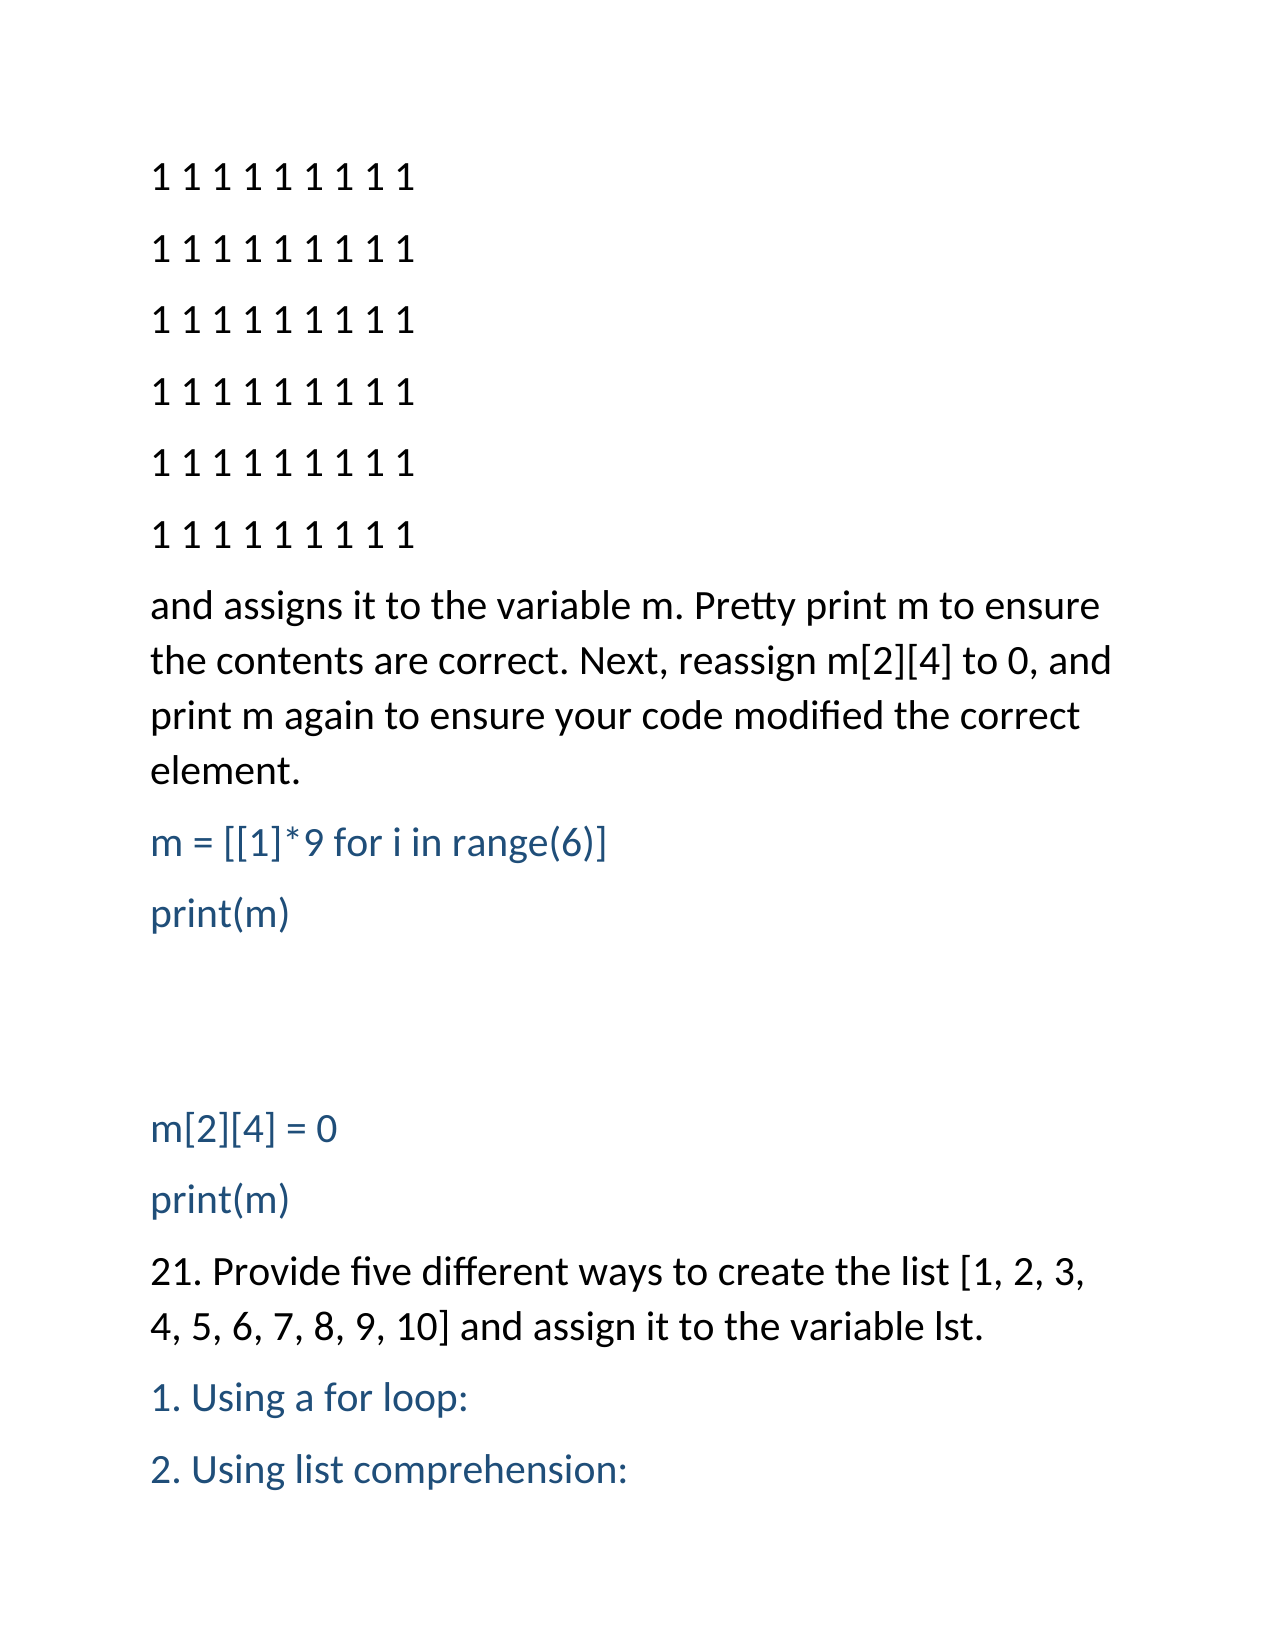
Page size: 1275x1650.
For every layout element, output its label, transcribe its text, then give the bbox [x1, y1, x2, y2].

text 1 1 1 1 1 1 1 1 1 [150, 150, 1125, 201]
text 2. Using list comprehension: [150, 1443, 1125, 1494]
text m[2][4] = 0 [150, 1102, 1125, 1153]
text print(m) [150, 1173, 1125, 1224]
text 1. Using a for loop: [150, 1371, 1125, 1422]
text 1 1 1 1 1 1 1 1 1 [150, 365, 1125, 416]
text 1 1 1 1 1 1 1 1 1 [150, 222, 1125, 272]
text print(m) [150, 887, 1125, 938]
text 1 1 1 1 1 1 1 1 1 [150, 508, 1125, 559]
text and assigns it to the variable m. Pretty print m to ensure the contents are correct. Next, reassign m[2][4] to 0, and print m again to ensure your code modified the correct element. [150, 579, 1125, 795]
text m = [[1]*9 for i in range(6)] [150, 816, 1125, 866]
text 1 1 1 1 1 1 1 1 1 [150, 293, 1125, 344]
text 1 1 1 1 1 1 1 1 1 [150, 436, 1125, 487]
text 21. Provide five different ways to create the list [1, 2, 3, 4, 5, 6, 7, 8, 9, 10] and assign it to the variable lst. [150, 1245, 1125, 1351]
